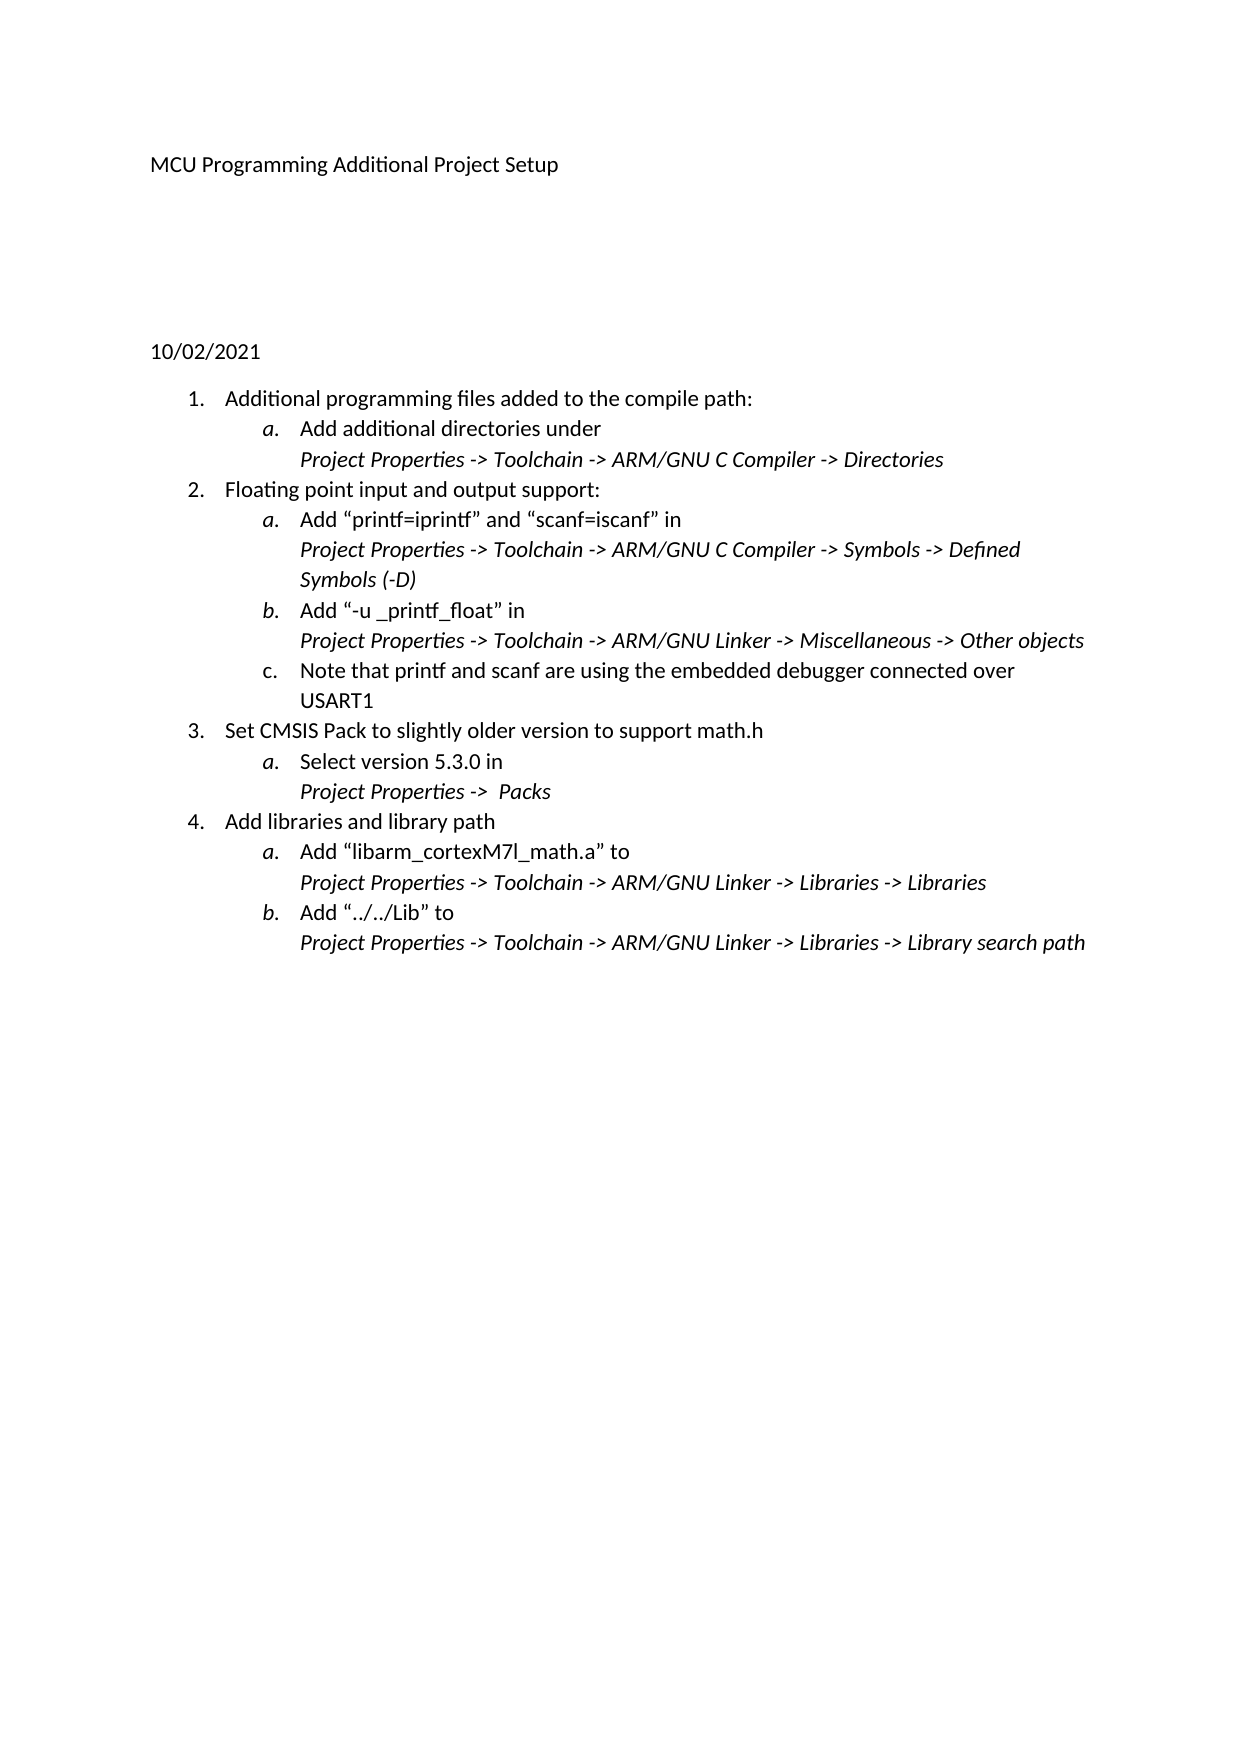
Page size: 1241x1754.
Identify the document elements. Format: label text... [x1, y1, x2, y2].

list Note that printf and scanf are using the embedded debugger connected over USART1 [262, 656, 1090, 714]
list Floating point input and output support: [187, 475, 1090, 503]
text MCU Programming Additional Project Setup [150, 150, 1090, 178]
list Add “libarm_cortexM7l_math.a” to Project Properties -> Toolchain -> ARM/GNU Linker -> Libraries -> Libraries [262, 837, 1090, 896]
text 10/02/2021 [150, 337, 1090, 366]
list Add libraries and library path [187, 807, 1090, 835]
list Add “-u _printf_float” in Project Properties -> Toolchain -> ARM/GNU Linker -> Miscellaneous -> Other objects [262, 596, 1090, 654]
list Additional programming files added to the compile path: [187, 384, 1090, 412]
list Add “printf=iprintf” and “scanf=iscanf” in Project Properties -> Toolchain -> ARM/GNU C Compiler -> Symbols -> Defined Symbols (-D) [262, 505, 1090, 594]
list Select version 5.3.0 in Project Properties -> Packs [262, 747, 1090, 805]
list Add “../../Lib” to Project Properties -> Toolchain -> ARM/GNU Linker -> Libraries -> Library search path [262, 898, 1090, 956]
list Add additional directories under Project Properties -> Toolchain -> ARM/GNU C Compiler -> Directories [262, 414, 1090, 473]
list Set CMSIS Pack to slightly older version to support math.h [187, 717, 1090, 745]
